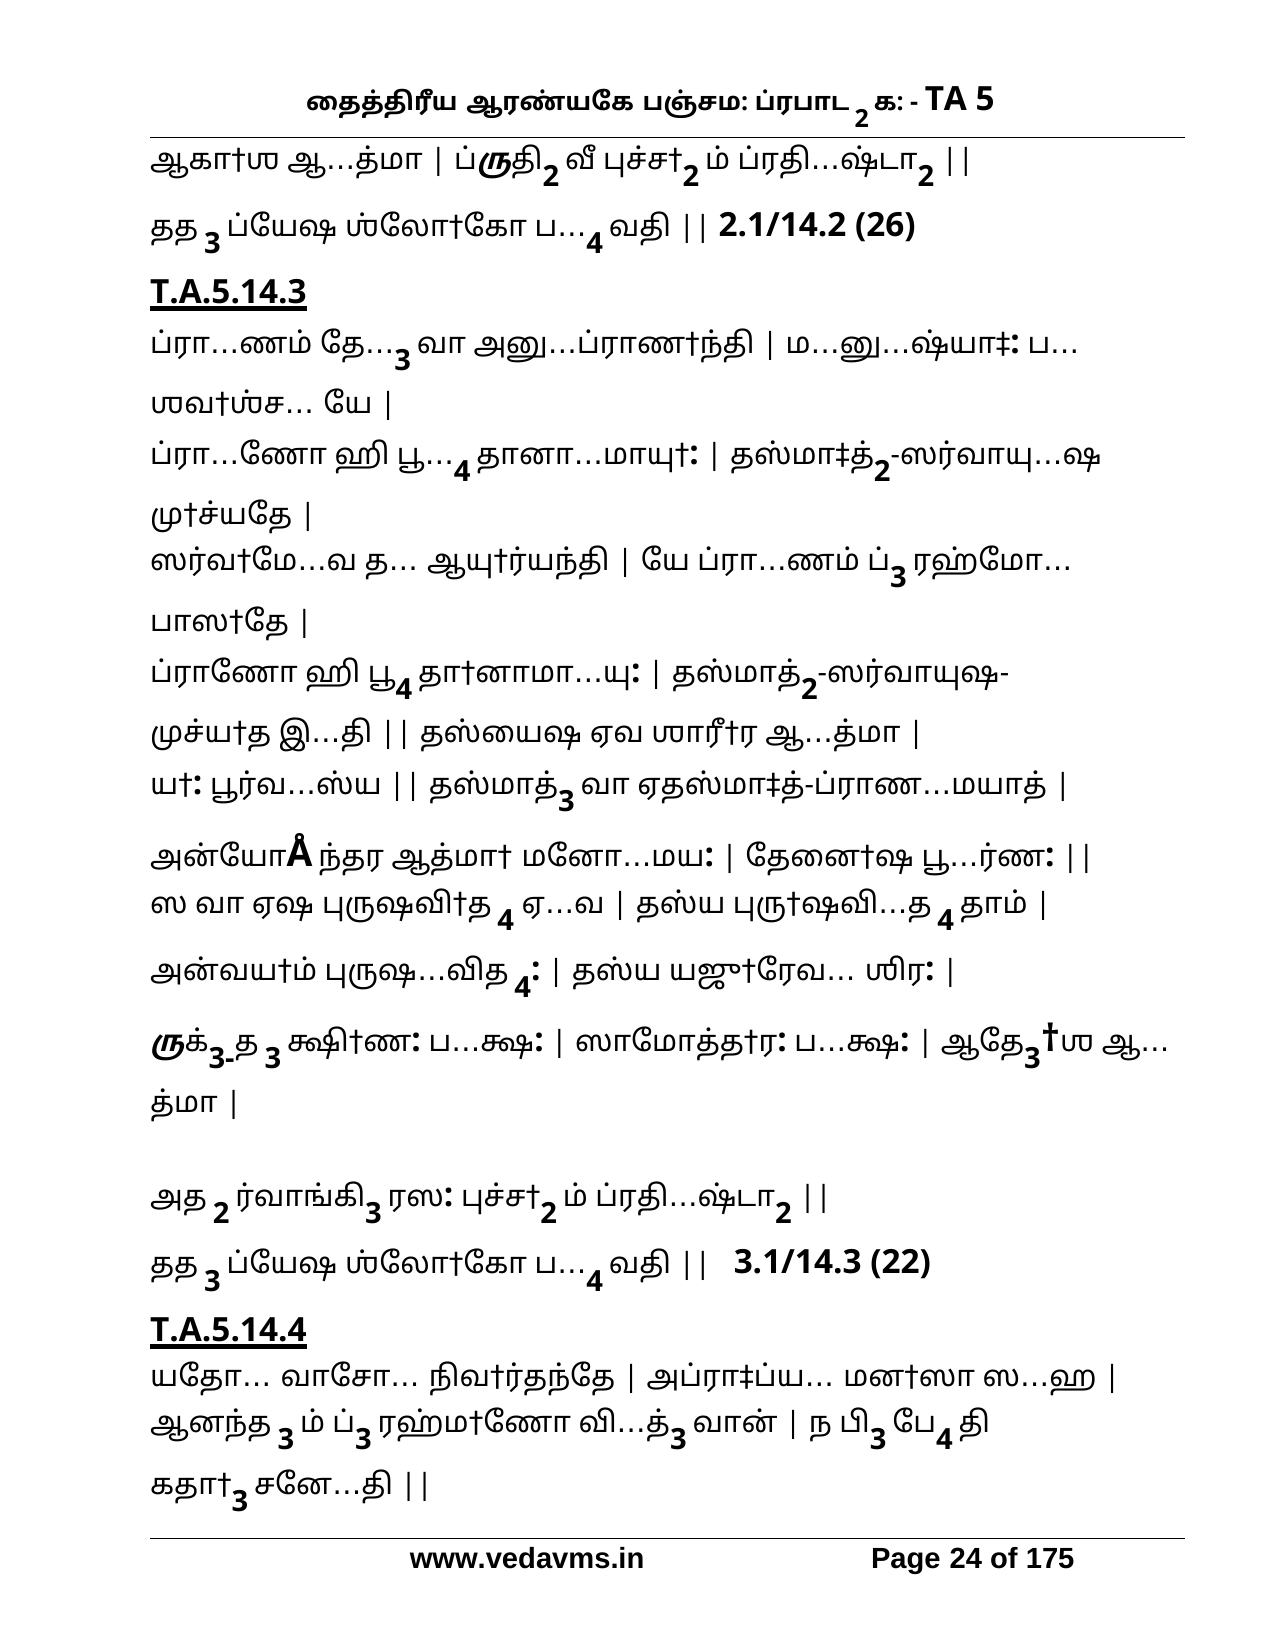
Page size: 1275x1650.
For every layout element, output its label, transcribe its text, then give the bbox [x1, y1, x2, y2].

text ப்ரா…ணோ ஹி பூ…4தானா…மாயு†: | தஸ்மா‡த்2-ஸர்வாயு…ஷ மு†ச்யதே | [150, 428, 1191, 536]
text தத3ப்யேஷ ஶ்லோ†கோ ப…4வதி || 3.1/14.3 (22) [150, 1238, 1185, 1299]
text யதோ… வாசோ… நிவ†ர்தந்தே | அப்ரா‡ப்ய… மன†ஸா ஸ…ஹ | [150, 1355, 1185, 1397]
text அன்யோÅந்தர ஆத்மா† மனோ…மய: | தேனை†ஷ பூ…ர்ண: || [150, 826, 1185, 877]
text ப்ராணோ ஹி பூ4தா†னாமா…யு: | தஸ்மாத்2-ஸர்வாயுஷ- முச்ய†த இ…தி || தஸ்யைஷ ஏவ ஶாரீ†ர ஆ…த்மா | ய†: பூர்வ…ஸ்ய || தஸ்மாத்3வா ஏதஸ்மா‡த்-ப்ராண…மயாத் | [150, 646, 1219, 820]
text அத2ர்வாங்கி3ரஸ: புச்ச†2ம் ப்ரதி…ஷ்டா2 || [150, 1171, 1185, 1232]
text தத3ப்யேஷ ஶ்லோ†கோ ப…4வதி || 2.1/14.2 (26) [150, 200, 1185, 261]
text ஸ வா ஏஷ புருஷவி†த4 ஏ…வ | தஸ்ய புரு†ஷவி…த4தாம் | அன்வய†ம் புருஷ…வித4: | தஸ்ய யஜு†ரேவ… ஶிர: | [150, 882, 1185, 1006]
text T.A.5.14.4 [150, 1305, 1185, 1351]
text ஆகா†ஶ ஆ…த்மா | ப்ருதி2வீ புச்ச†2ம் ப்ரதி…ஷ்டா2 || [150, 138, 1185, 195]
text T.A.5.14.3 [150, 267, 1185, 313]
text ப்ரா…ணம் தே…3வா அனு…ப்ராண†ந்தி | ம…னு…ஷ்யா‡: ப…ஶவ†ஶ்ச… யே | [150, 317, 1185, 424]
text ஆனந்த3ம் ப்3ரஹ்ம†ணோ வி…த்3வான் | ந பி3பே4தி கதா†3சனே…தி || [150, 1401, 1185, 1520]
text ஸர்வ†மே…வ த… ஆயு†ர்யந்தி | யே ப்ரா…ணம் ப்3ரஹ்மோ…பாஸ†தே | [150, 540, 1185, 642]
text ருக்3-த3க்ஷி†ண: ப…க்ஷ: | ஸாமோத்த†ர: ப…க்ஷ: | ஆதே3†ஶ ஆ…த்மா | [150, 1012, 1185, 1123]
